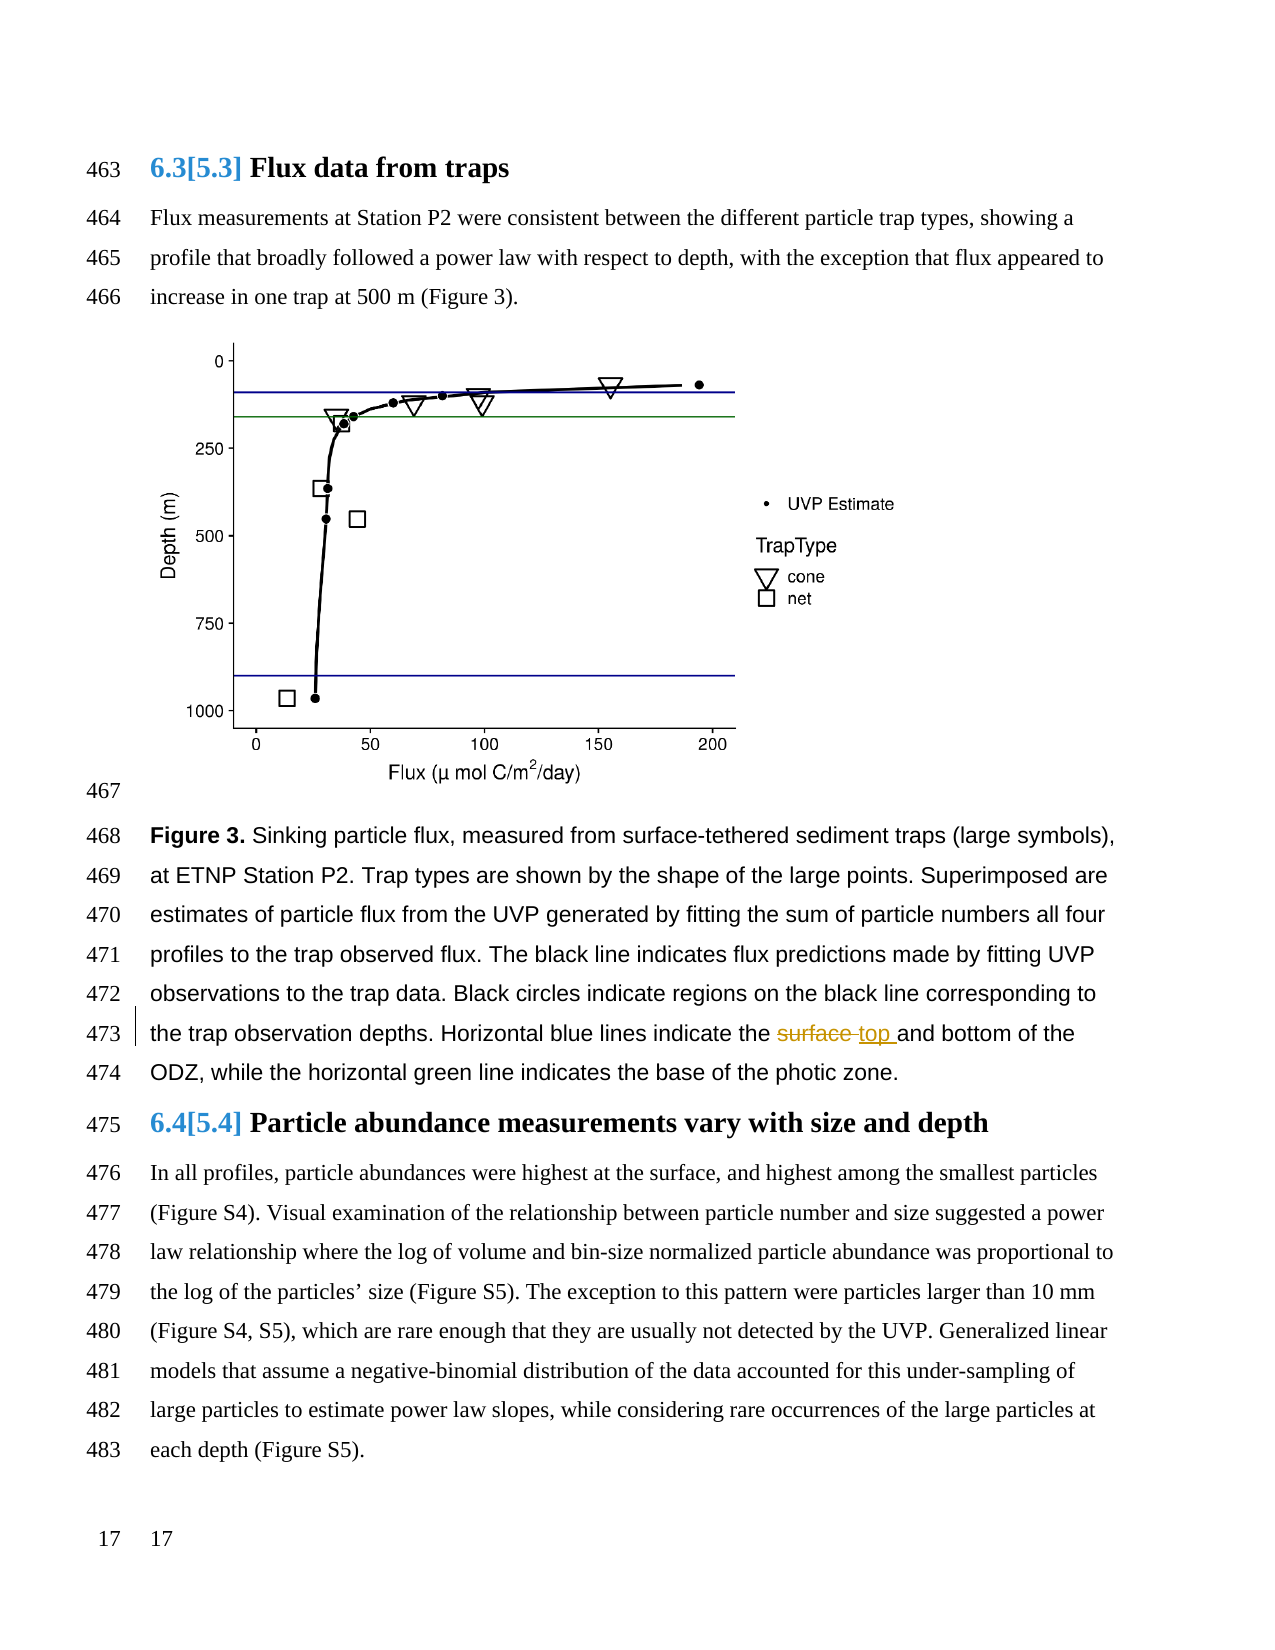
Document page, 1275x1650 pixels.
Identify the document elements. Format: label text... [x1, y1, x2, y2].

text Figure 3. Sinking particle flux, measured from surface-tethered sediment traps (large symbols), at ETNP Station P2. Trap types are shown by the shape of the large points. Superimposed are estimates of particle flux from the UVP generated by fitting the sum of particle numbers all four profiles to the trap observed flux. The black line indicates flux predictions made by fitting UVP observations to the trap data. Black circles indicate regions on the black line corresponding to the trap observation depths. Horizontal blue lines indicate the and bottom of the ODZ, while the horizontal green line indicates the base of the photic zone. [150, 822, 1125, 1085]
subtitle Flux data from traps [150, 150, 1125, 183]
picture [150, 333, 904, 799]
text In all profiles, particle abundances were highest at the surface, and highest among the smallest particles (Figure S4). Visual examination of the relationship between particle number and size suggested a power law relationship where the log of volume and bin-size normalized particle abundance was proportional to the log of the particles’ size (Figure S5). The exception to this pattern were particles larger than 10 mm (Figure S4, S5), which are rare enough that they are usually not detected by the UVP. Generalized linear models that assume a negative-binomial distribution of the data accounted for this under-sampling of large particles to estimate power law slopes, while considering rare occurrences of the large particles at each depth (Figure S5). [150, 1159, 1125, 1462]
text Flux measurements at Station P2 were consistent between the different particle trap types, showing a profile that broadly followed a power law with respect to depth, with the exception that flux appeared to increase in one trap at 500 m (Figure 3). [150, 204, 1125, 310]
subtitle Particle abundance measurements vary with size and depth [150, 1105, 1125, 1138]
